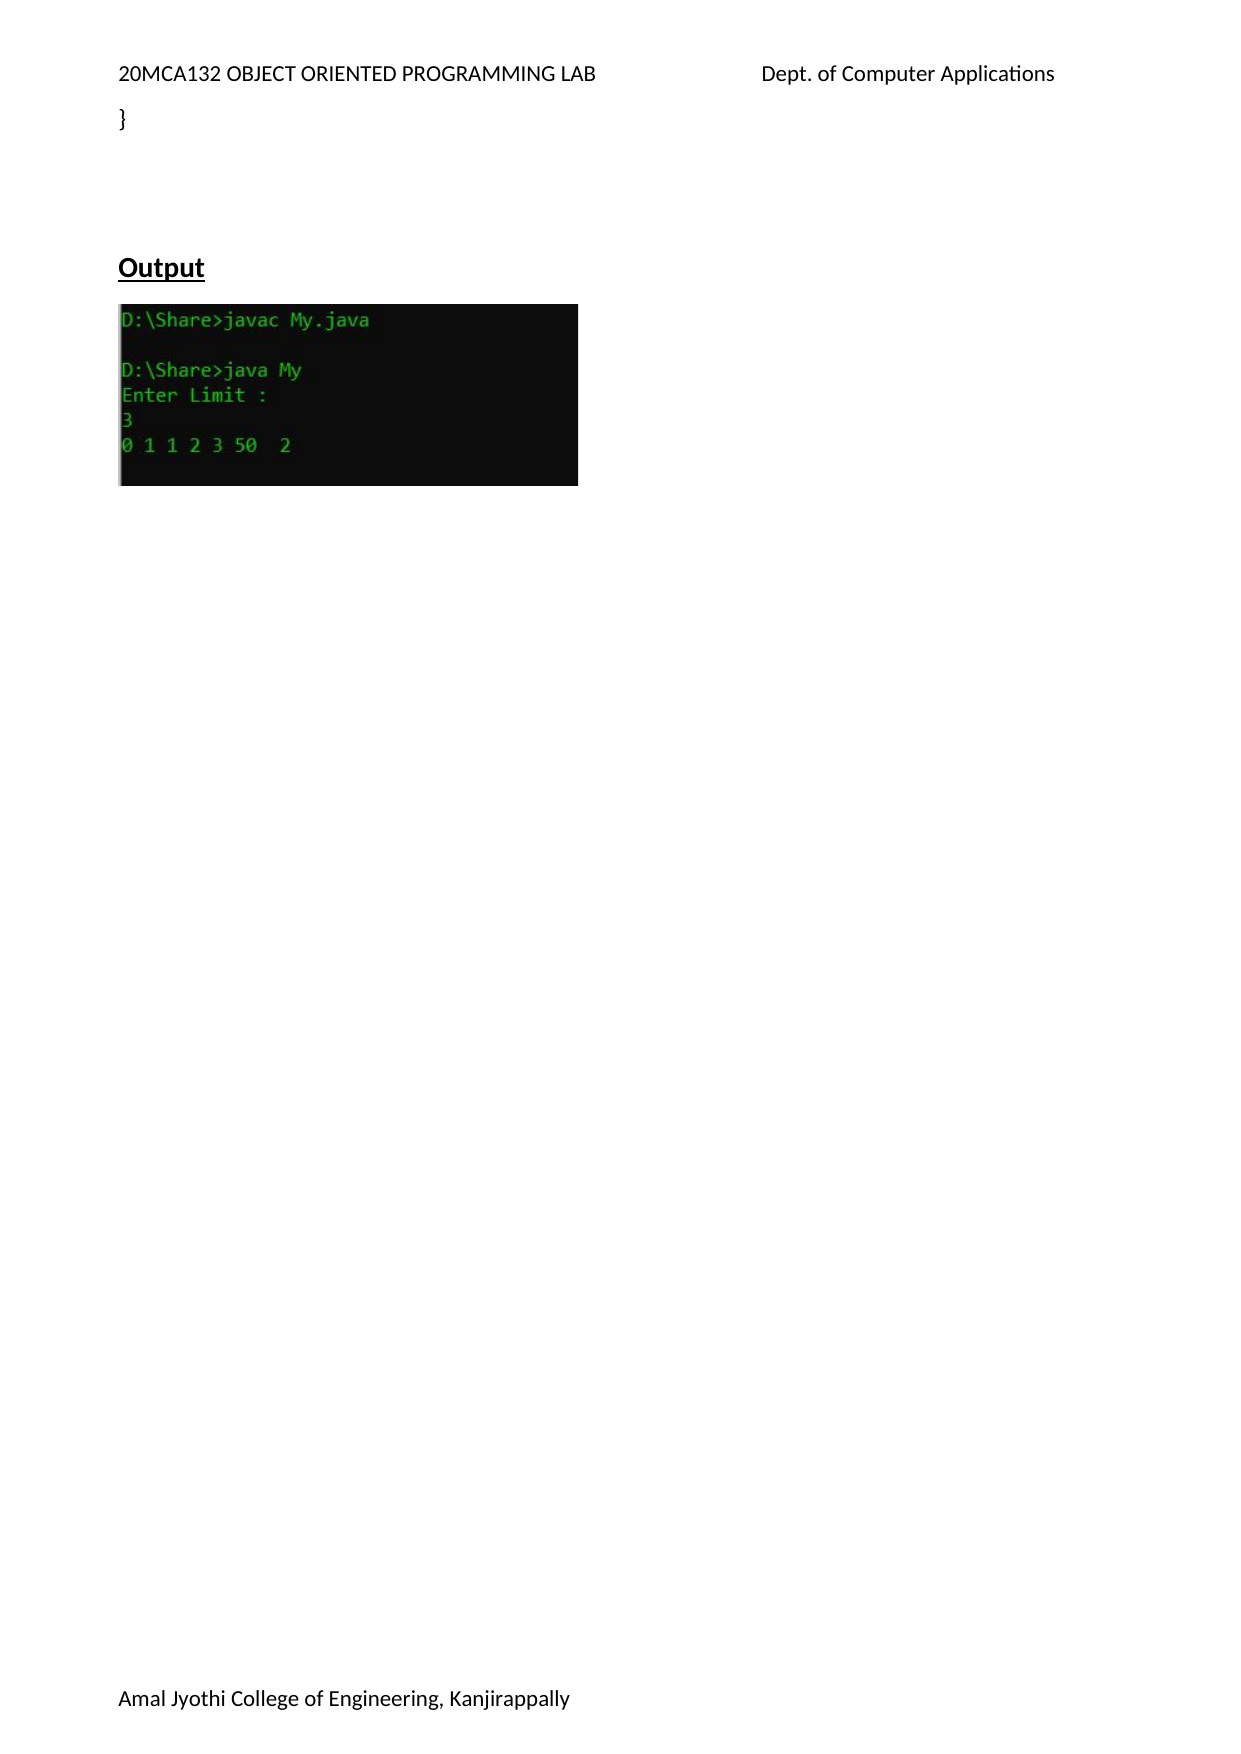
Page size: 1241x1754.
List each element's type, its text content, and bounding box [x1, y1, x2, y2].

text Output [118, 249, 1167, 285]
text } [118, 103, 1167, 134]
picture [118, 304, 579, 486]
